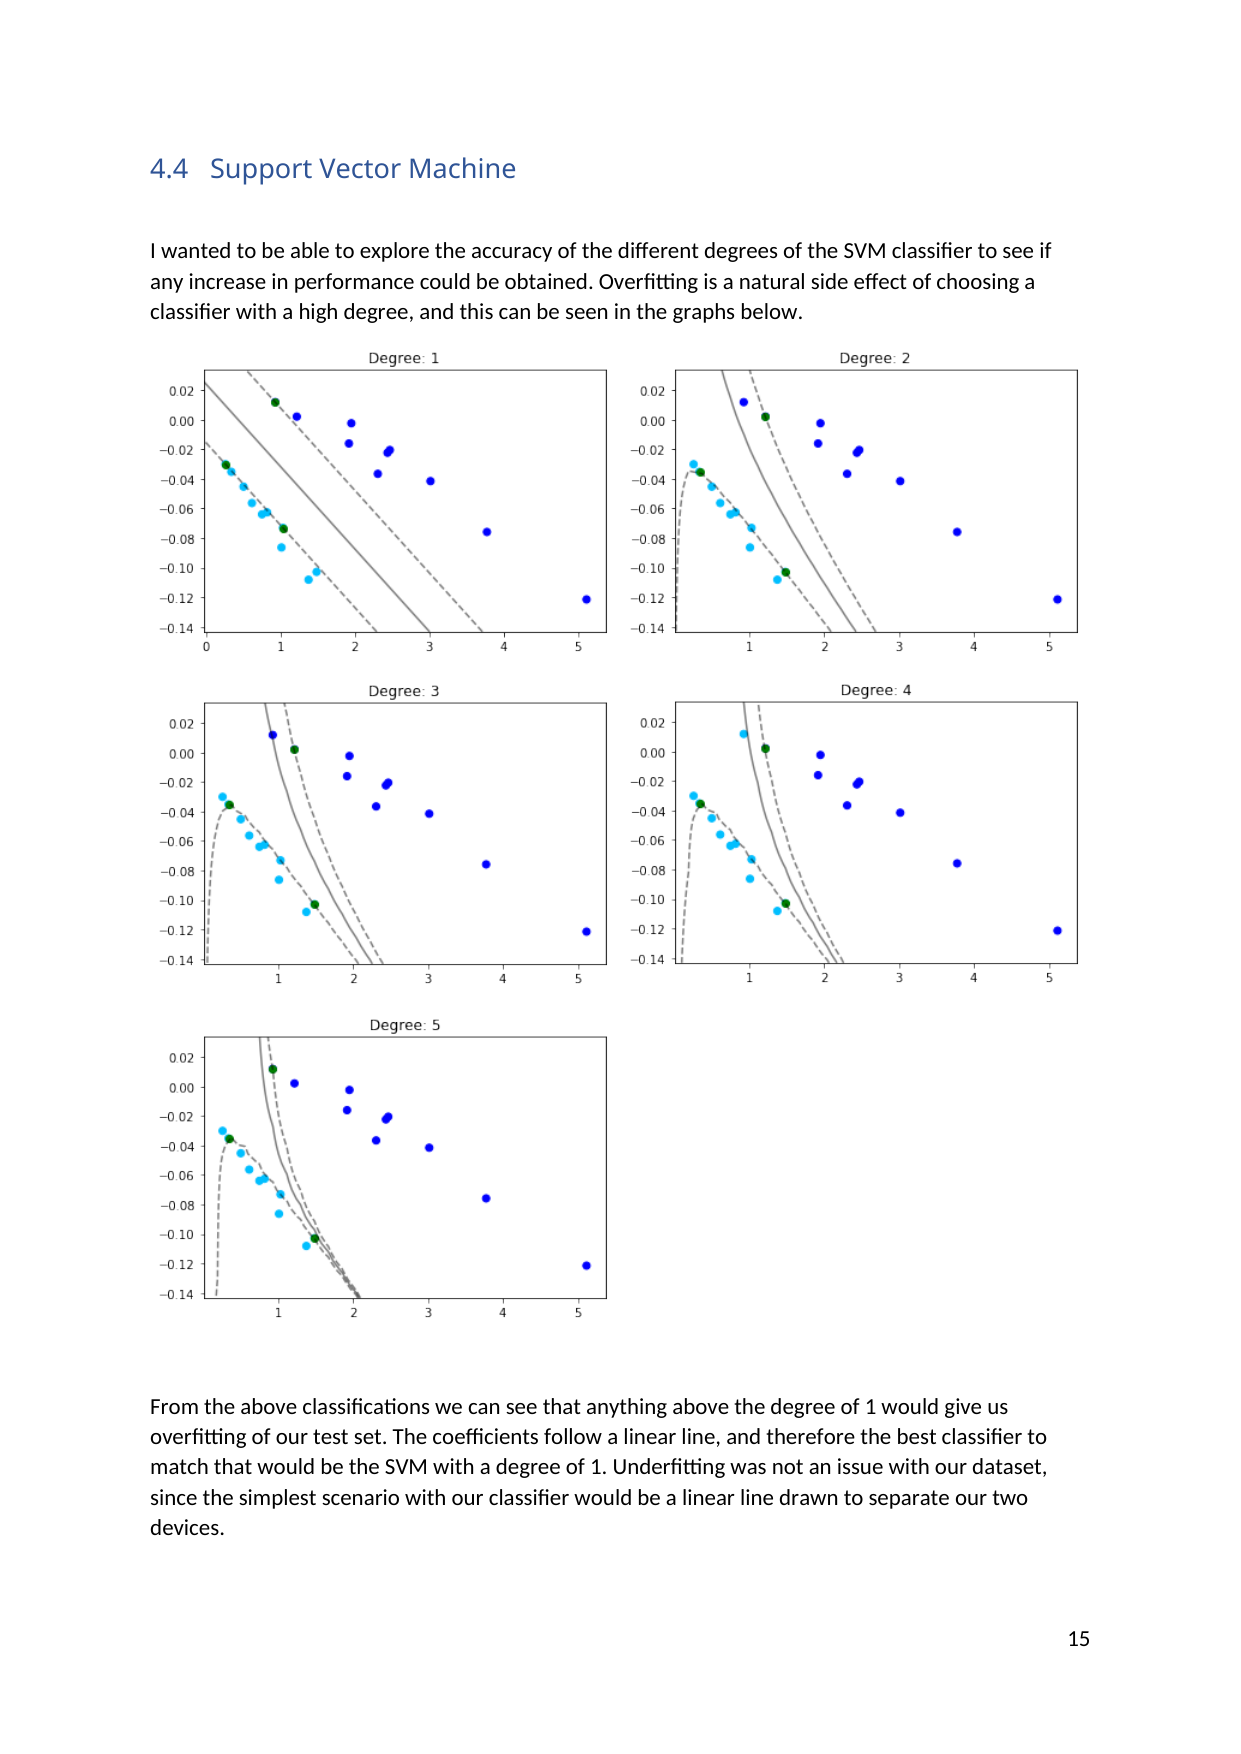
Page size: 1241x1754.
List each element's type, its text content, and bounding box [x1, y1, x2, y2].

picture [150, 676, 618, 993]
picture [150, 1010, 618, 1327]
picture [621, 675, 1089, 992]
subtitle Support Vector Machine [150, 150, 1090, 187]
text From the above classifications we can see that anything above the degree of 1 would give us overfitting of our test set. The coefficients follow a linear line, and therefore the best classifier to match that would be the SVM with a degree of 1. Underfitting was not an issue with our dataset, since the simplest scenario with our classifier would be a linear line drawn to separate our two devices. [150, 1392, 1090, 1541]
picture [150, 343, 618, 661]
picture [621, 343, 1089, 661]
text I wanted to be able to explore the accuracy of the different degrees of the SVM classifier to see if any increase in performance could be obtained. Overfitting is a natural side effect of choosing a classifier with a high degree, and this can be seen in the graphs below. [150, 237, 1090, 325]
